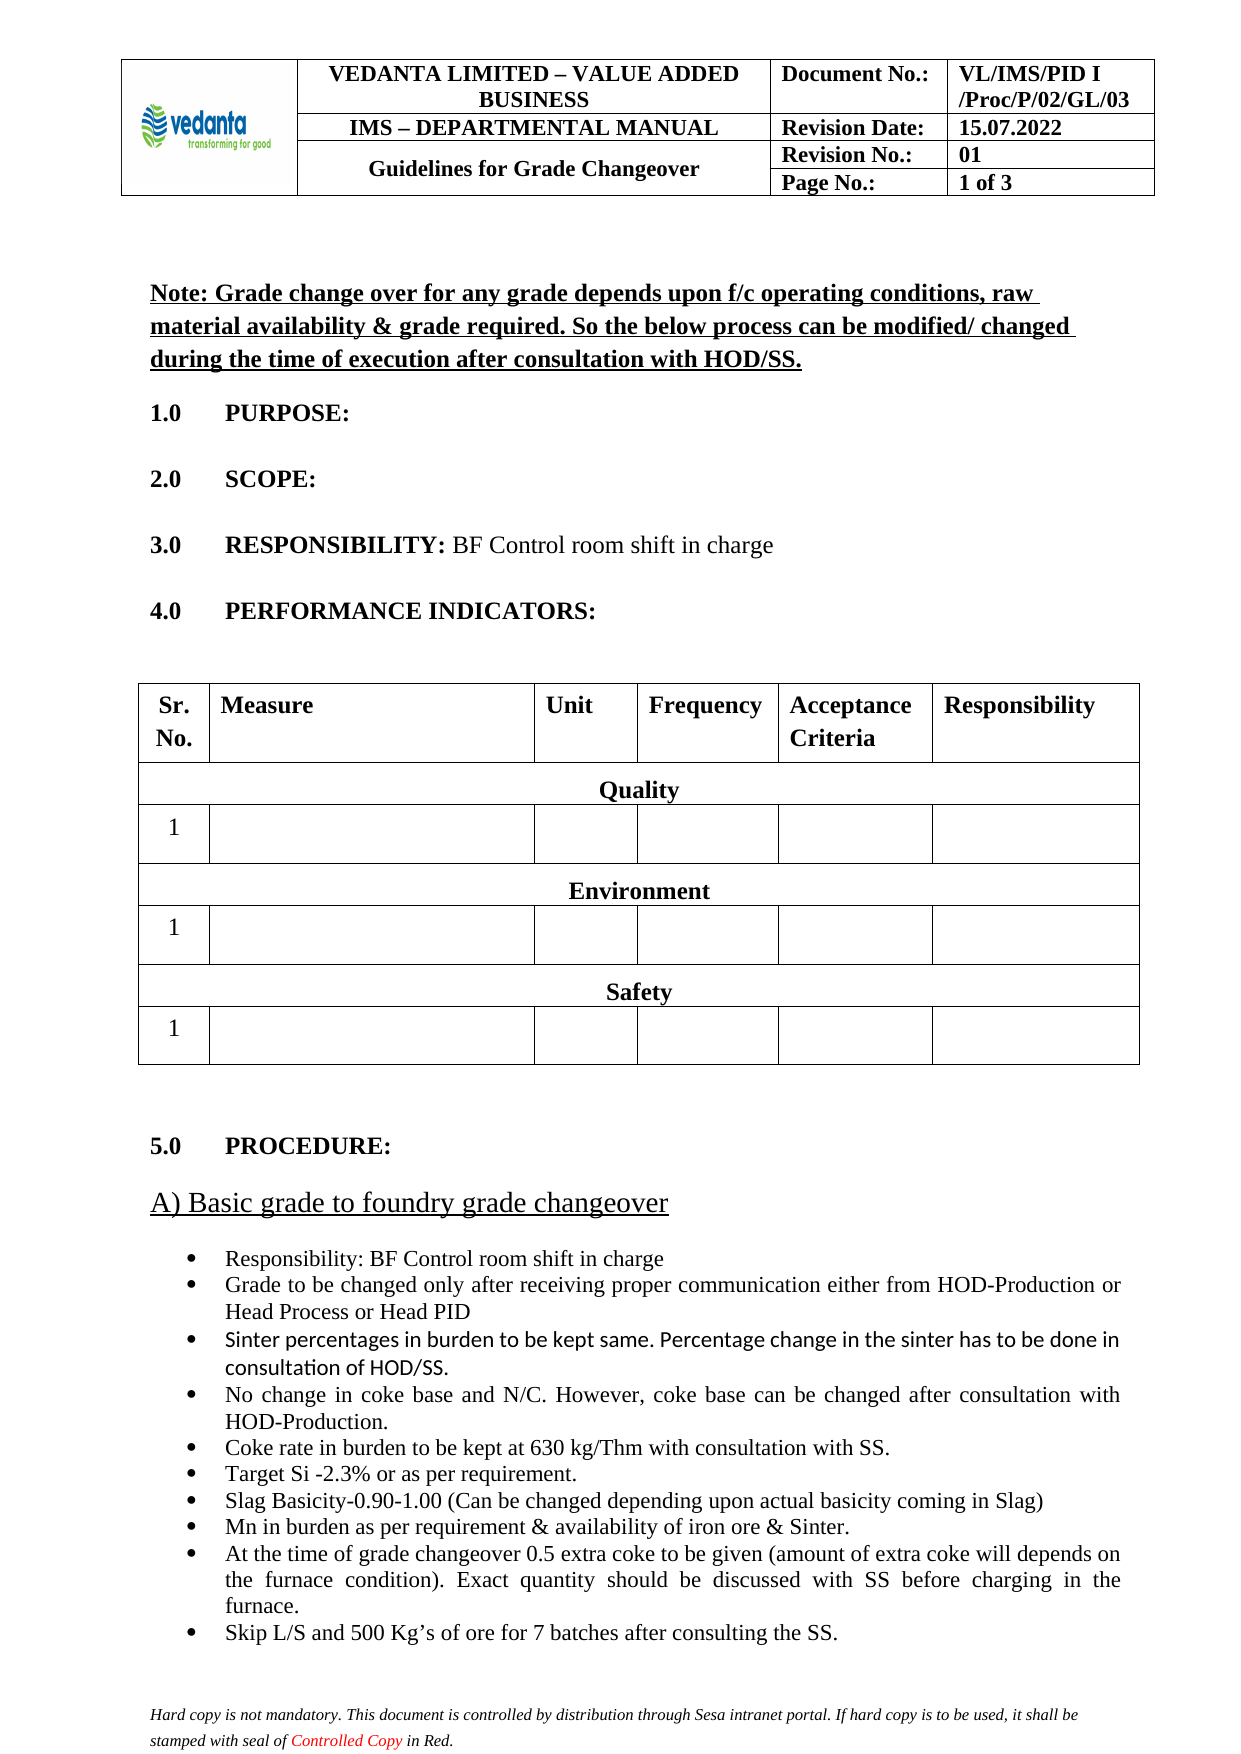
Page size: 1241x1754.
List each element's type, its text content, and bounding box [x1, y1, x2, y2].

list Skip L/S and 500 Kg’s of ore for 7 batches after consulting the SS. [187, 1619, 1122, 1645]
list Slag Basicity-0.90-1.00 (Can be changed depending upon actual basicity coming in Slag) [187, 1487, 1122, 1513]
table_header Acceptance Criteria [779, 684, 932, 762]
list PROCEDURE: [150, 1131, 1122, 1160]
list Sinter percentages in burden to be kept same. Percentage change in the sinter has to be done in consultation of HOD/SS. [187, 1325, 1122, 1381]
table_cell [210, 805, 534, 862]
table_cell [933, 1007, 1139, 1064]
table_cell [638, 1007, 778, 1064]
table_cell Safety [139, 965, 1139, 1006]
table_cell [210, 906, 534, 963]
table_header Measure [210, 684, 534, 762]
list Mn in burden as per requirement & availability of iron ore & Sinter. [187, 1513, 1122, 1539]
list SCOPE: [150, 464, 1122, 493]
list Coke rate in burden to be kept at 630 kg/Thm with consultation with SS. [187, 1434, 1122, 1461]
table_header Frequency [638, 684, 778, 762]
table_cell Environment [139, 864, 1139, 905]
list Target Si -2.3% or as per requirement. [187, 1461, 1122, 1487]
list At the time of grade changeover 0.5 extra coke to be given (amount of extra coke will depends on the furnace condition). Exact quantity should be discussed with SS before charging in the furnace. [187, 1539, 1122, 1619]
table_cell [779, 906, 932, 963]
picture [121, 63, 294, 184]
list Responsibility: BF Control room shift in charge [187, 1245, 1122, 1271]
table_cell [638, 805, 778, 862]
list PURPOSE: [150, 398, 1122, 427]
text A) Basic grade to foundry grade changeover [150, 1185, 1122, 1219]
table_cell [210, 1007, 534, 1064]
table_cell [779, 1007, 932, 1064]
table_cell 1 [139, 906, 209, 963]
table_header Responsibility [933, 684, 1139, 762]
table_header Sr. No. [139, 684, 209, 762]
table_cell [779, 805, 932, 862]
table_cell [638, 906, 778, 963]
table_cell [933, 805, 1139, 862]
table_header Unit [535, 684, 637, 762]
table_cell [933, 906, 1139, 963]
list No change in coke base and N/C. However, coke base can be changed after consultation with HOD-Production. [187, 1381, 1122, 1434]
table_cell 1 [139, 1007, 209, 1064]
table_cell [535, 805, 637, 862]
list Grade to be changed only after receiving proper communication either from HOD-Production or Head Process or Head PID [187, 1271, 1122, 1325]
table_cell 1 [139, 805, 209, 862]
table_cell [535, 1007, 637, 1064]
list PERFORMANCE INDICATORS: [150, 596, 1122, 625]
list RESPONSIBILITY: BF Control room shift in charge [150, 530, 1122, 559]
table_cell [535, 906, 637, 963]
text Note: Grade change over for any grade depends upon f/c operating conditions, raw material availability & grade required. So the below process can be modified/ changed during the time of execution after consultation with HOD/SS. [150, 278, 1122, 373]
table_cell Quality [139, 763, 1139, 804]
